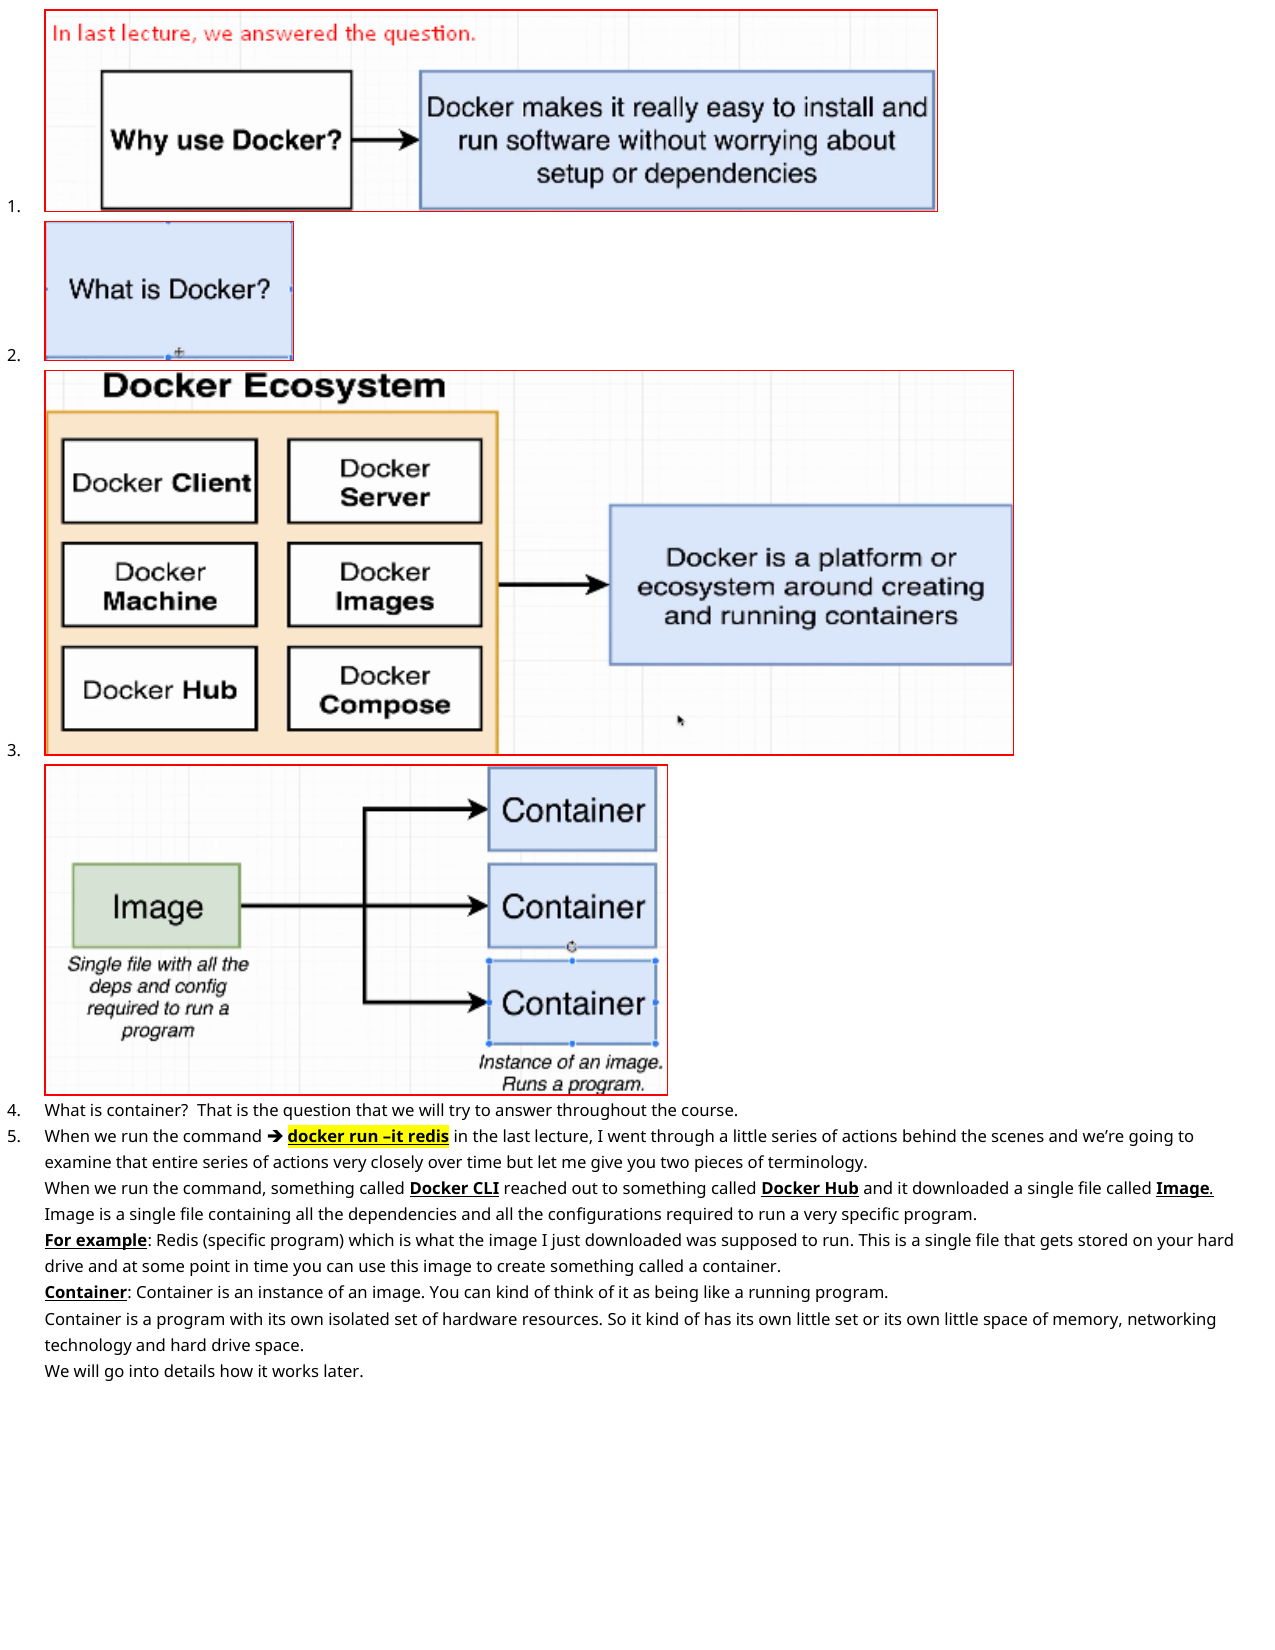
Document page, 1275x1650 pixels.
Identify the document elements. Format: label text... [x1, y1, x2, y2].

picture [46, 766, 667, 1094]
picture [46, 222, 293, 360]
picture [46, 11, 937, 211]
picture [46, 371, 1013, 754]
list What is container? That is the question that we will try to answer throughout the course. [7, 1099, 1255, 1122]
list When we run the command docker run –it redis in the last lecture, I went through a little series of actions behind the scenes and we’re going to examine that entire series of actions very closely over time but let me give you two pieces of terminology. When we run the command, something called Docker CLI reached out to something called Docker Hub and it downloaded a single file called Image. Image is a single file containing all the dependencies and all the configurations required to run a very specific program. For example: Redis (specific program) which is what the image I just downloaded was supposed to run. This is a single file that gets stored on your hard drive and at some point in time you can use this image to create something called a container. Container: Container is an instance of an image. You can kind of think of it as being like a running program. Container is a program with its own isolated set of hardware resources. So it kind of has its own little set or its own little space of memory, networking technology and hard drive space. We will go into details how it works later. [7, 1125, 1255, 1382]
